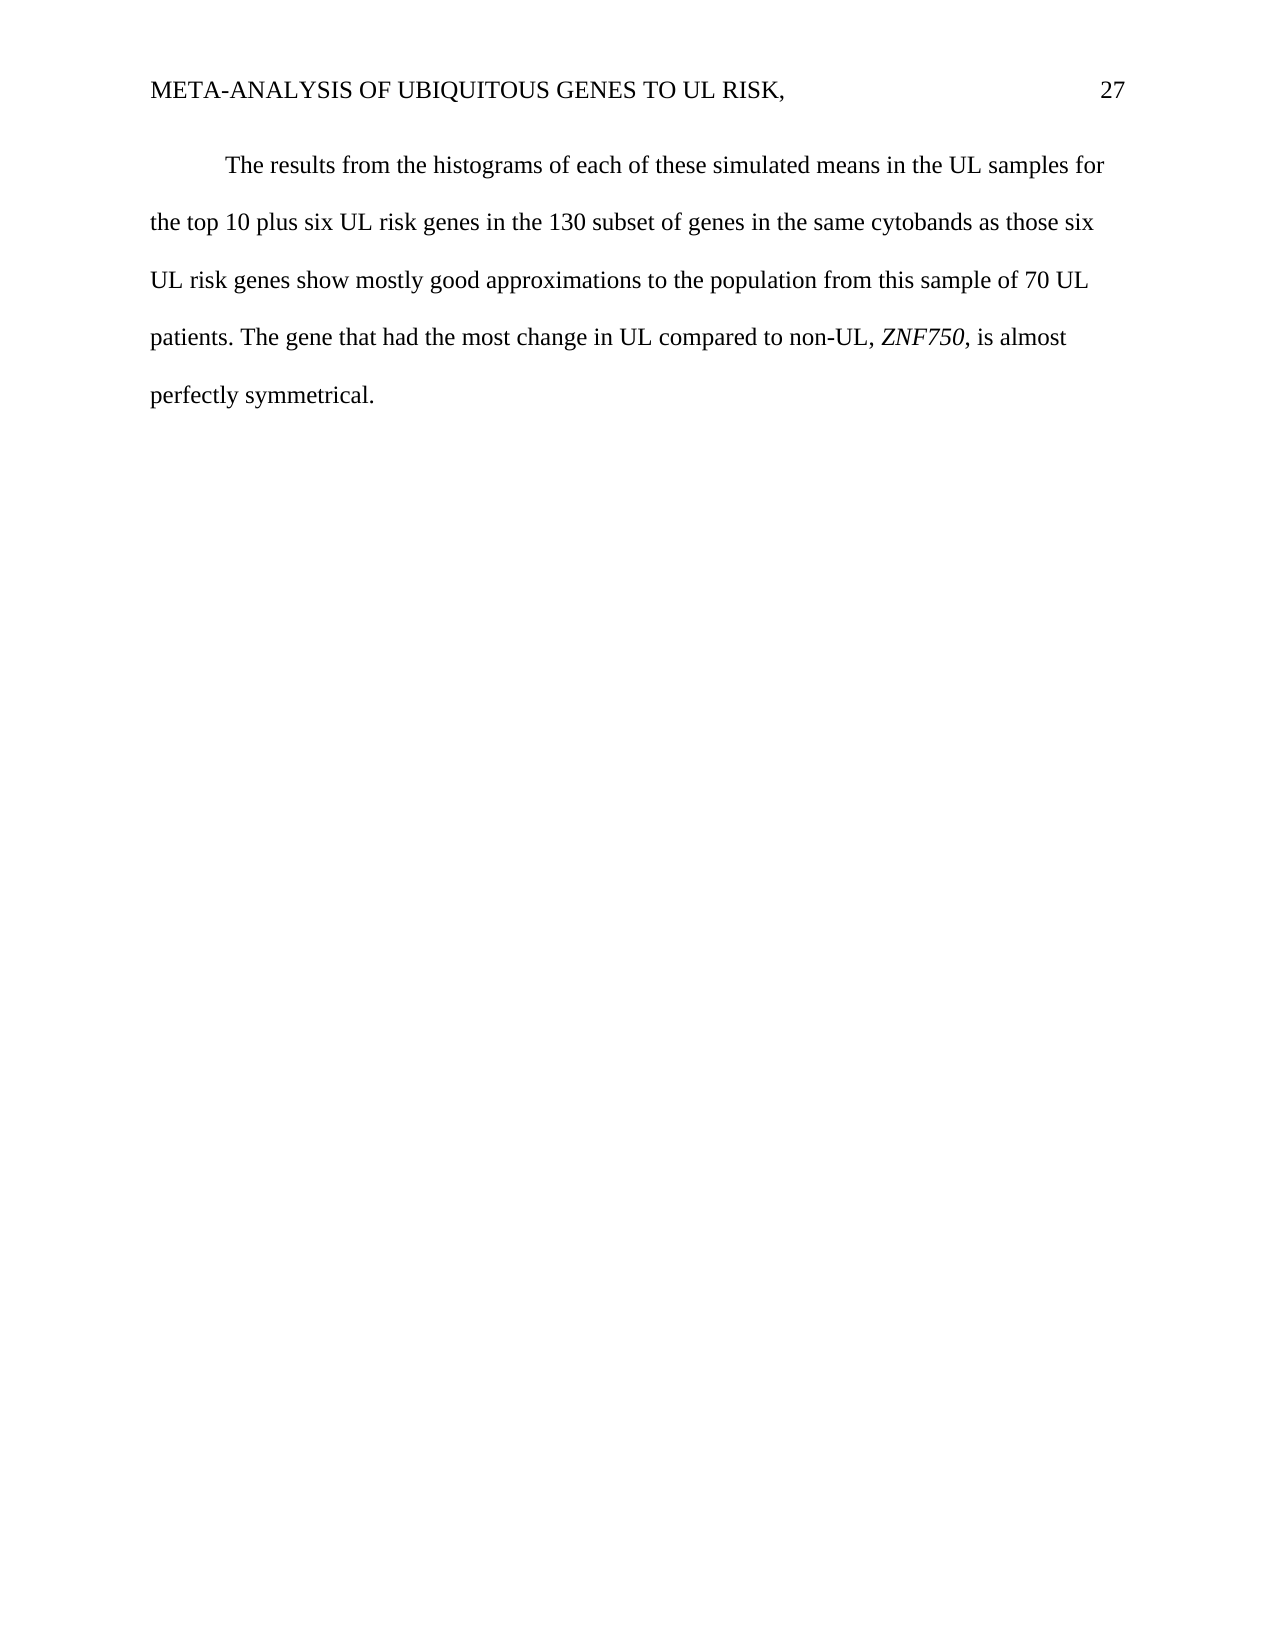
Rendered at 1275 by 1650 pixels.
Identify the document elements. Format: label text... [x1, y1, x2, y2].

text The results from the histograms of each of these simulated means in the UL samples for the top 10 plus six UL risk genes in the 130 subset of genes in the same cytobands as those six UL risk genes show mostly good approximations to the population from this sample of 70 UL patients. The gene that had the most change in UL compared to non-UL, ZNF750, is almost perfectly symmetrical. [150, 150, 1125, 409]
